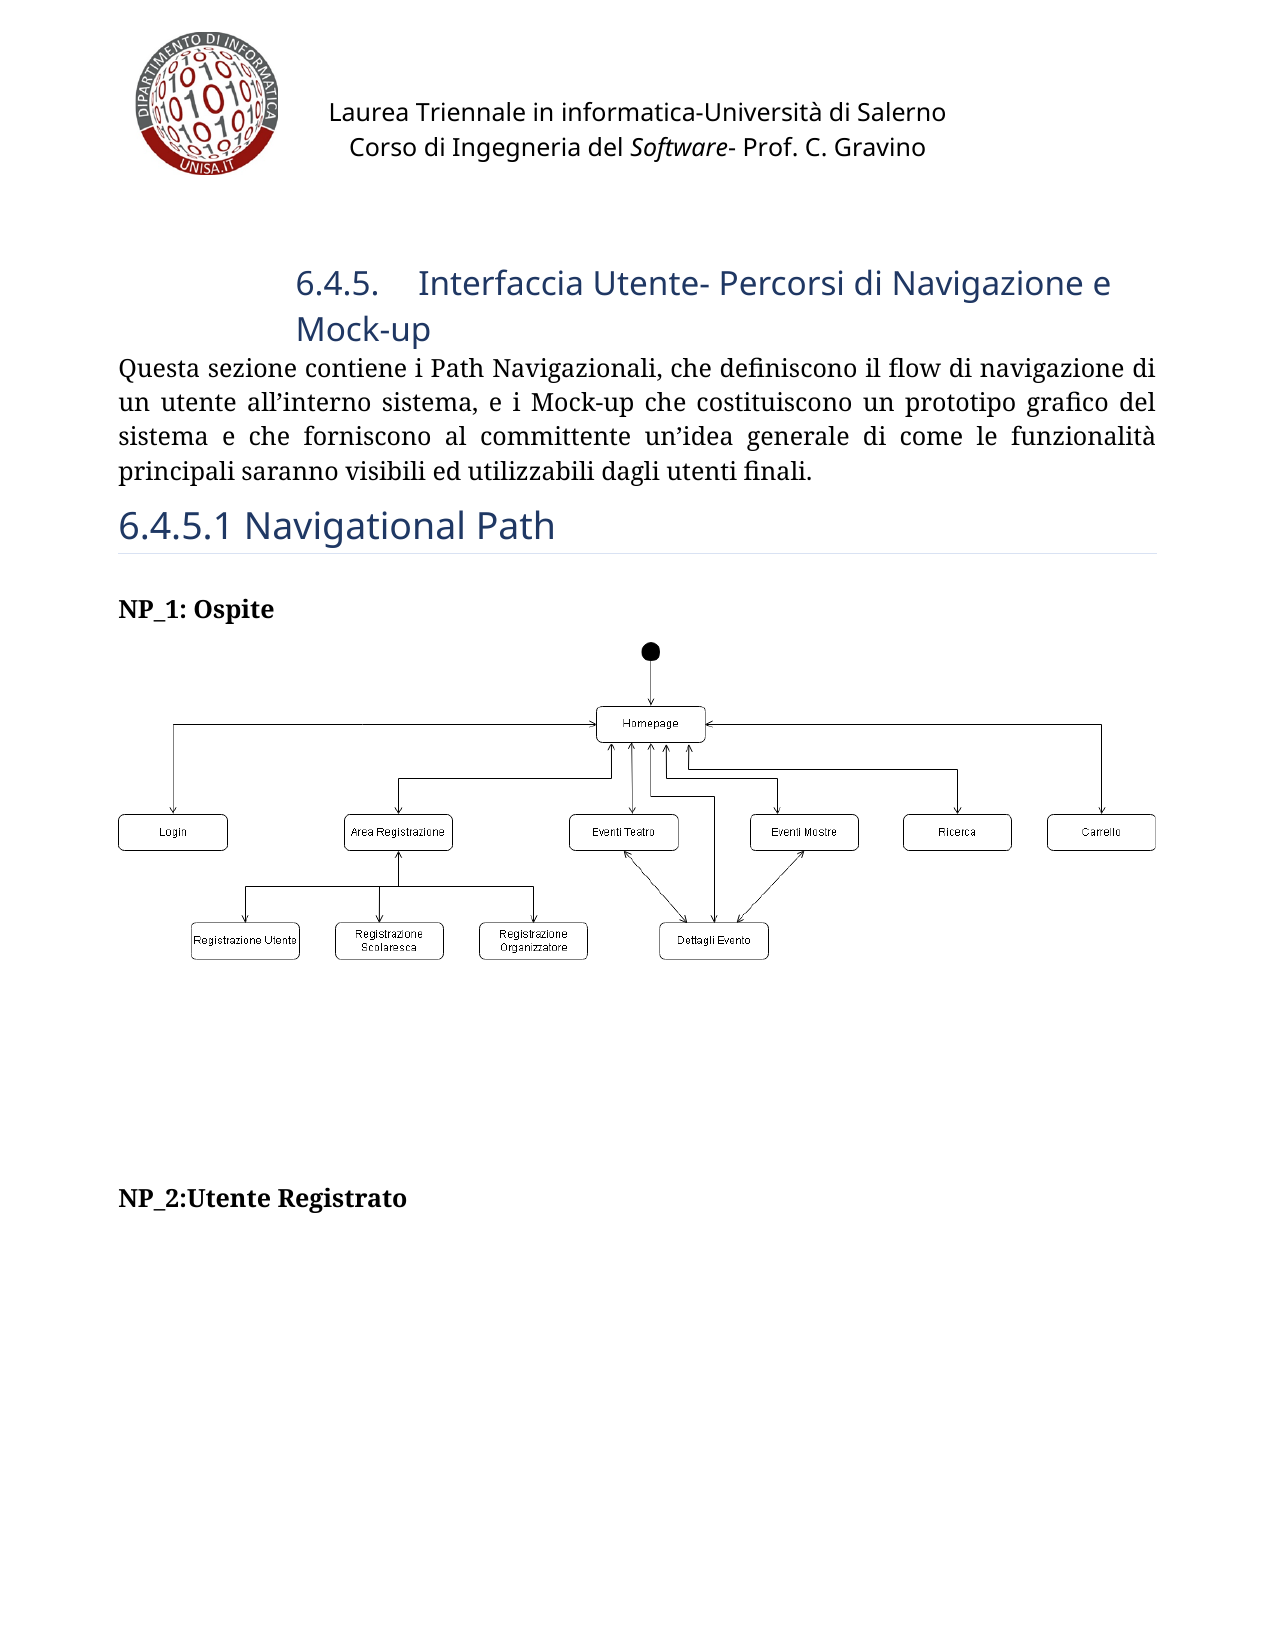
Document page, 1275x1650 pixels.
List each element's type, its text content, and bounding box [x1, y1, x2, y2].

text Questa sezione contiene i Path Navigazionali, che definiscono il flow di navigazione di un utente all’interno sistema, e i Mock-up che costituiscono un prototipo grafico del sistema e che forniscono al committente un’idea generale di come le funzionalità principali saranno visibili ed utilizzabili dagli utenti finali. [118, 351, 1157, 487]
subtitle Interfaccia Utente- Percorsi di Navigazione e Mock-up [295, 260, 1157, 351]
picture [118, 642, 1156, 960]
picture [135, 32, 278, 175]
text 6.4.5.1 Navigational Path [118, 500, 1157, 553]
text NP_1: Ospite [118, 591, 1157, 625]
text NP_2:Utente Registrato [118, 1181, 1157, 1214]
